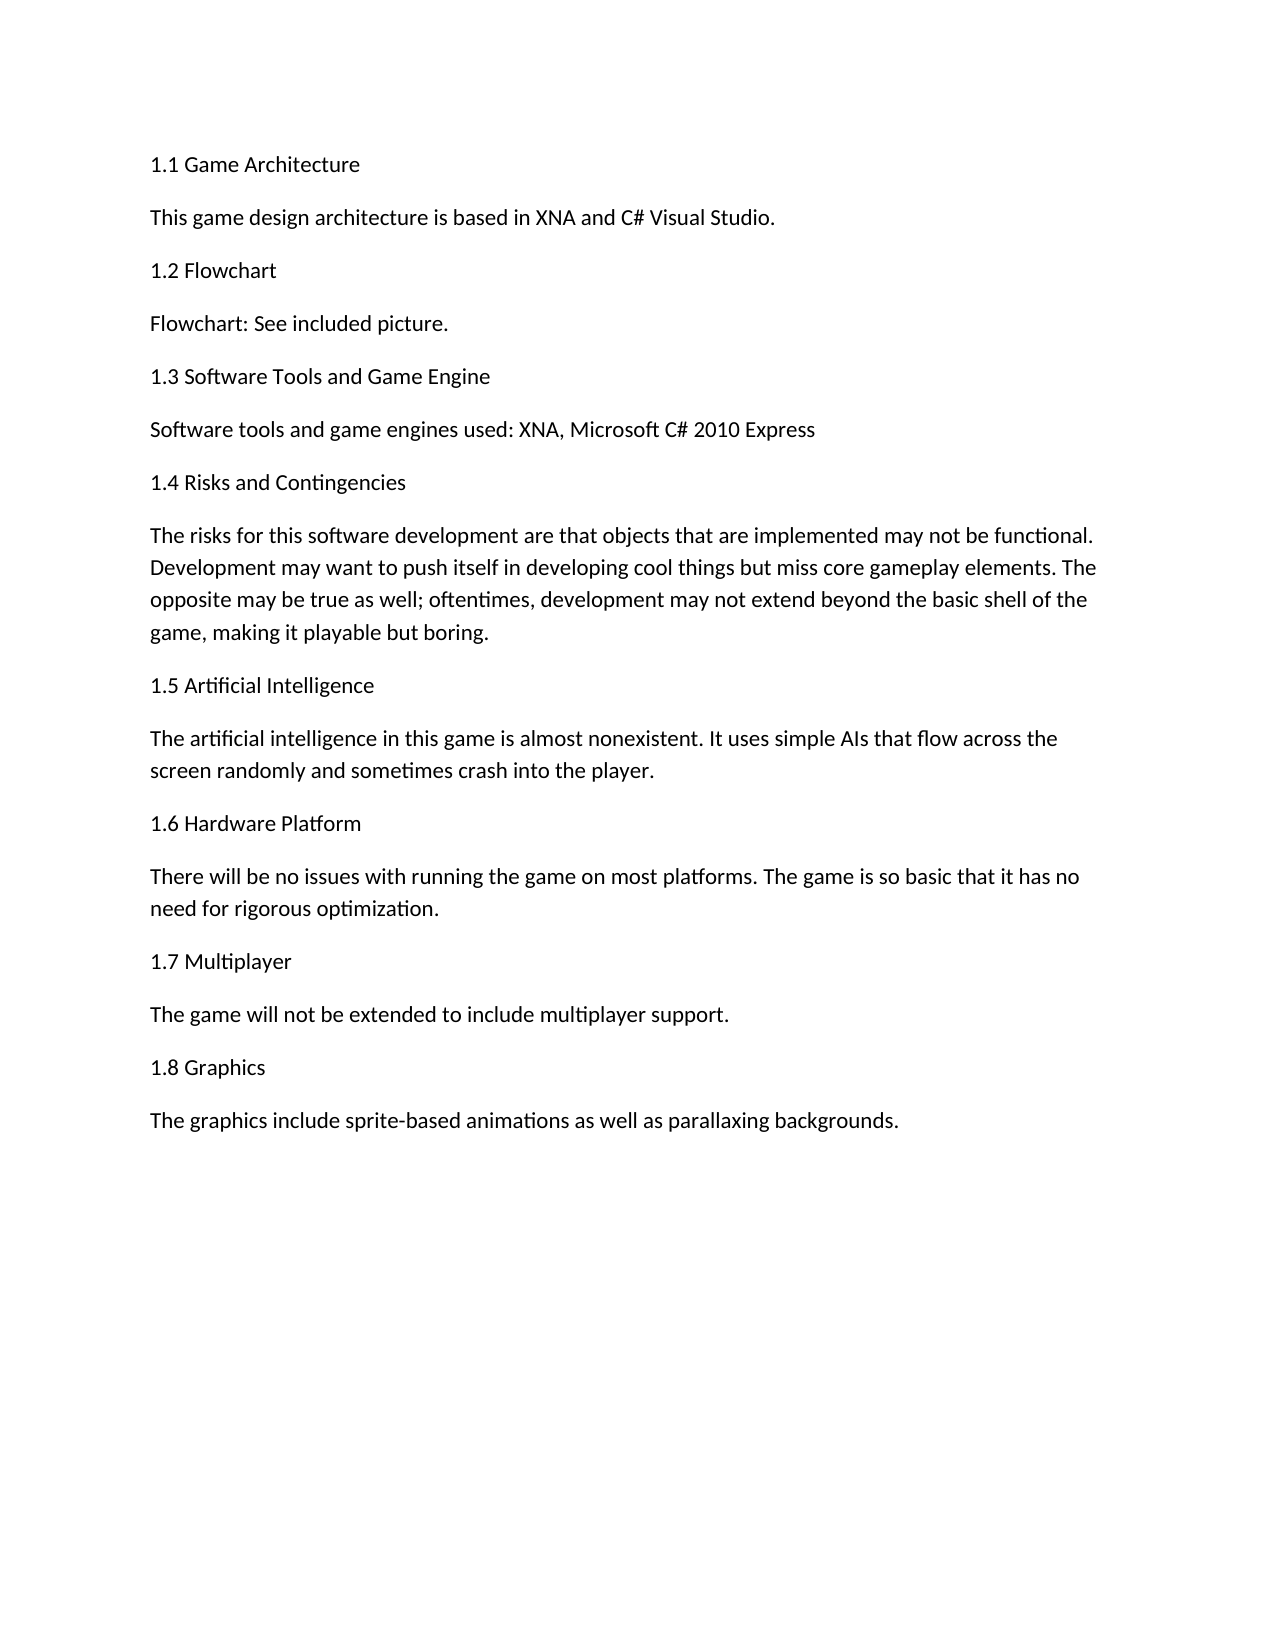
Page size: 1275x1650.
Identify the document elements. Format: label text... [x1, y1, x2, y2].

text The risks for this software development are that objects that are implemented may not be functional. Development may want to push itself in developing cool things but miss core gameplay elements. The opposite may be true as well; oftentimes, development may not extend beyond the basic shell of the game, making it playable but boring. [150, 521, 1125, 646]
text 1.5 Artificial Intelligence [150, 671, 1125, 699]
text 1.4 Risks and Contingencies [150, 468, 1125, 496]
text Flowchart: See included picture. [150, 309, 1125, 337]
text The artificial intelligence in this game is almost nonexistent. It uses simple AIs that flow across the screen randomly and sometimes crash into the player. [150, 724, 1125, 784]
text 1.1 Game Architecture [150, 150, 1125, 178]
text There will be no issues with running the game on most platforms. The game is so basic that it has no need for rigorous optimization. [150, 862, 1125, 922]
text 1.3 Software Tools and Game Engine [150, 362, 1125, 390]
text 1.8 Graphics [150, 1053, 1125, 1081]
text The graphics include sprite-based animations as well as parallaxing backgrounds. [150, 1106, 1125, 1134]
text This game design architecture is based in XNA and C# Visual Studio. [150, 203, 1125, 231]
text Software tools and game engines used: XNA, Microsoft C# 2010 Express [150, 415, 1125, 443]
text The game will not be extended to include multiplayer support. [150, 1000, 1125, 1028]
text 1.7 Multiplayer [150, 947, 1125, 975]
text 1.6 Hardware Platform [150, 809, 1125, 837]
text 1.2 Flowchart [150, 256, 1125, 284]
